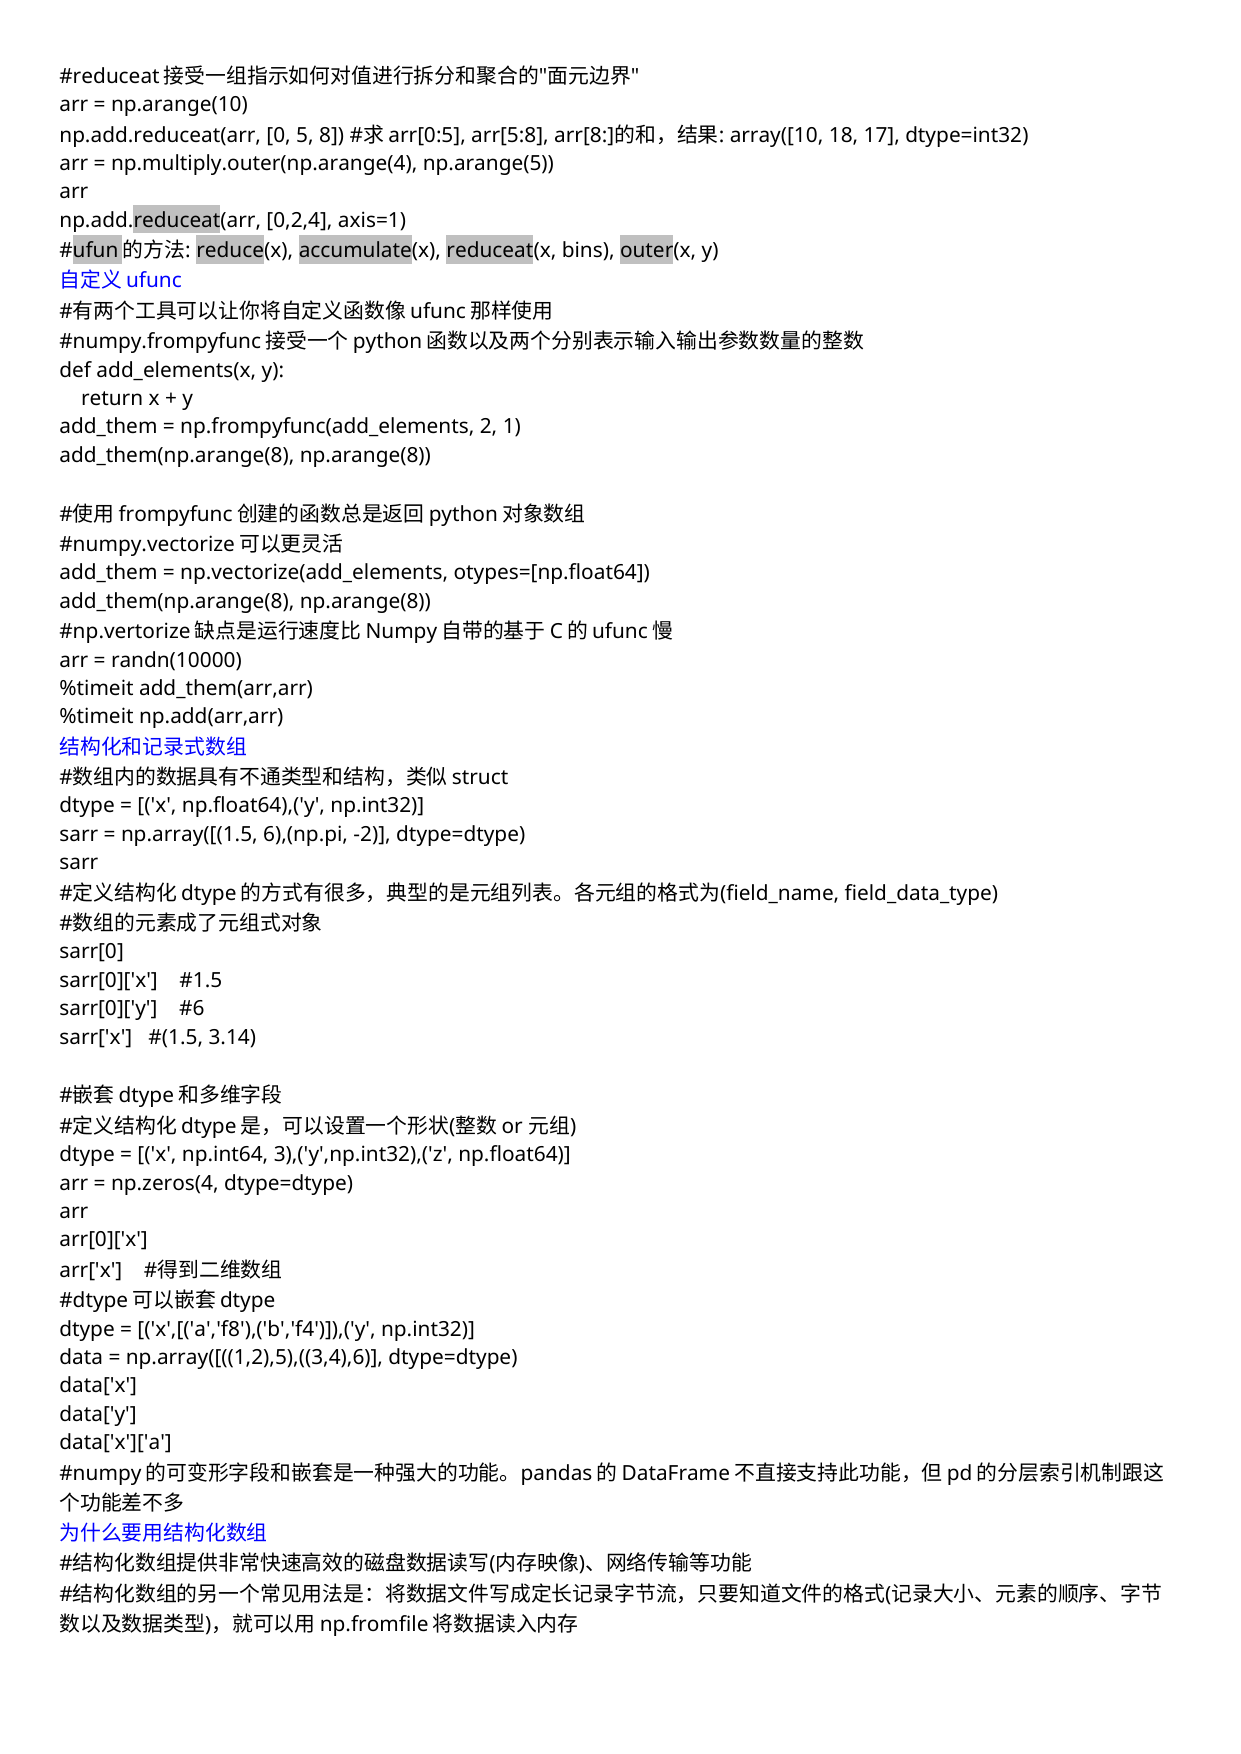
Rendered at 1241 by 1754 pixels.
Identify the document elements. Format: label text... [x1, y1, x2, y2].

text arr = randn(10000) [59, 645, 1181, 673]
text add_them = np.frompyfunc(add_elements, 2, 1) [59, 412, 1181, 440]
text def add_elements(x, y): [59, 355, 1181, 383]
text sarr['x'] #(1.5, 3.14) [59, 1022, 1181, 1050]
text #结构化数组的另一个常见用法是：将数据文件写成定长记录字节流，只要知道文件的格式(记录大小、元素的顺序、字节数以及数据类型)，就可以用np.fromfile将数据读入内存 [59, 1577, 1181, 1637]
text add_them(np.arange(8), np.arange(8)) [59, 440, 1181, 468]
subtitle 为什么要用结构化数组 [59, 1516, 1181, 1547]
text %timeit np.add(arr,arr) [59, 702, 1181, 730]
text #dtype可以嵌套dtype [59, 1283, 1181, 1314]
text dtype = [('x', np.float64),('y', np.int32)] [59, 791, 1181, 819]
text #嵌套dtype和多维字段 [59, 1079, 1181, 1109]
text #numpy.vectorize可以更灵活 [59, 527, 1181, 557]
text #数组内的数据具有不通类型和结构，类似struct [59, 760, 1181, 791]
text dtype = [('x', np.int64, 3),('y',np.int32),('z', np.float64)] [59, 1139, 1181, 1168]
text np.add.reduceat(arr, [0,2,4], axis=1) [220, 205, 1181, 233]
text arr [59, 177, 1181, 205]
text add_them = np.vectorize(add_elements, otypes=[np.float64]) [59, 557, 1181, 586]
text return x + y [59, 383, 1181, 412]
text arr [59, 1196, 1181, 1224]
text #定义结构化dtype是，可以设置一个形状(整数 or 元组) [59, 1109, 1181, 1139]
text data['x'] [59, 1371, 1181, 1399]
subtitle 结构化和记录式数组 [59, 730, 1181, 760]
text arr = np.multiply.outer(np.arange(4), np.arange(5)) [59, 148, 1181, 177]
text #ufun的方法: reduce(x), accumulate(x), reduceat(x, bins), outer(x, y) [59, 233, 1181, 264]
text dtype = [('x',[('a','f8'),('b','f4')]),('y', np.int32)] [59, 1314, 1181, 1342]
text sarr[0]['x'] #1.5 [59, 965, 1181, 993]
text sarr = np.array([(1.5, 6),(np.pi, -2)], dtype=dtype) [59, 819, 1181, 847]
text #结构化数组提供非常快速高效的磁盘数据读写(内存映像)、网络传输等功能 [59, 1547, 1181, 1577]
text sarr[0] [59, 936, 1181, 965]
subtitle 自定义ufunc [59, 264, 1181, 294]
text #定义结构化dtype的方式有很多，典型的是元组列表。各元组的格式为(field_name, field_data_type) [59, 876, 1181, 906]
text sarr[0]['y'] #6 [59, 993, 1181, 1022]
text #使用frompyfunc创建的函数总是返回python对象数组 [59, 497, 1181, 527]
text arr[0]['x'] [59, 1224, 1181, 1253]
text #reduceat接受一组指示如何对值进行拆分和聚合的"面元边界" [59, 59, 1181, 89]
text sarr [59, 847, 1181, 876]
text #np.vertorize缺点是运行速度比Numpy自带的基于C的ufunc慢 [59, 614, 1181, 645]
text #有两个工具可以让你将自定义函数像ufunc那样使用 [59, 294, 1181, 324]
text np.add.reduceat(arr, [0, 5, 8]) #求arr[0:5], arr[5:8], arr[8:]的和，结果: array([10, 18, 17], dtype=int32) [59, 118, 1181, 148]
text #numpy的可变形字段和嵌套是一种强大的功能。pandas的DataFrame不直接支持此功能，但pd的分层索引机制跟这个功能差不多 [59, 1456, 1181, 1516]
text #数组的元素成了元组式对象 [59, 906, 1181, 936]
text data['x']['a'] [59, 1427, 1181, 1456]
text arr = np.zeros(4, dtype=dtype) [59, 1168, 1181, 1196]
text arr['x'] #得到二维数组 [59, 1253, 1181, 1283]
text data['y'] [59, 1399, 1181, 1427]
text arr = np.arange(10) [59, 89, 1181, 118]
text #numpy.frompyfunc接受一个python函数以及两个分别表示输入输出参数数量的整数 [59, 324, 1181, 355]
text %timeit add_them(arr,arr) [59, 673, 1181, 702]
text add_them(np.arange(8), np.arange(8)) [59, 586, 1181, 614]
text data = np.array([((1,2),5),((3,4),6)], dtype=dtype) [59, 1342, 1181, 1371]
